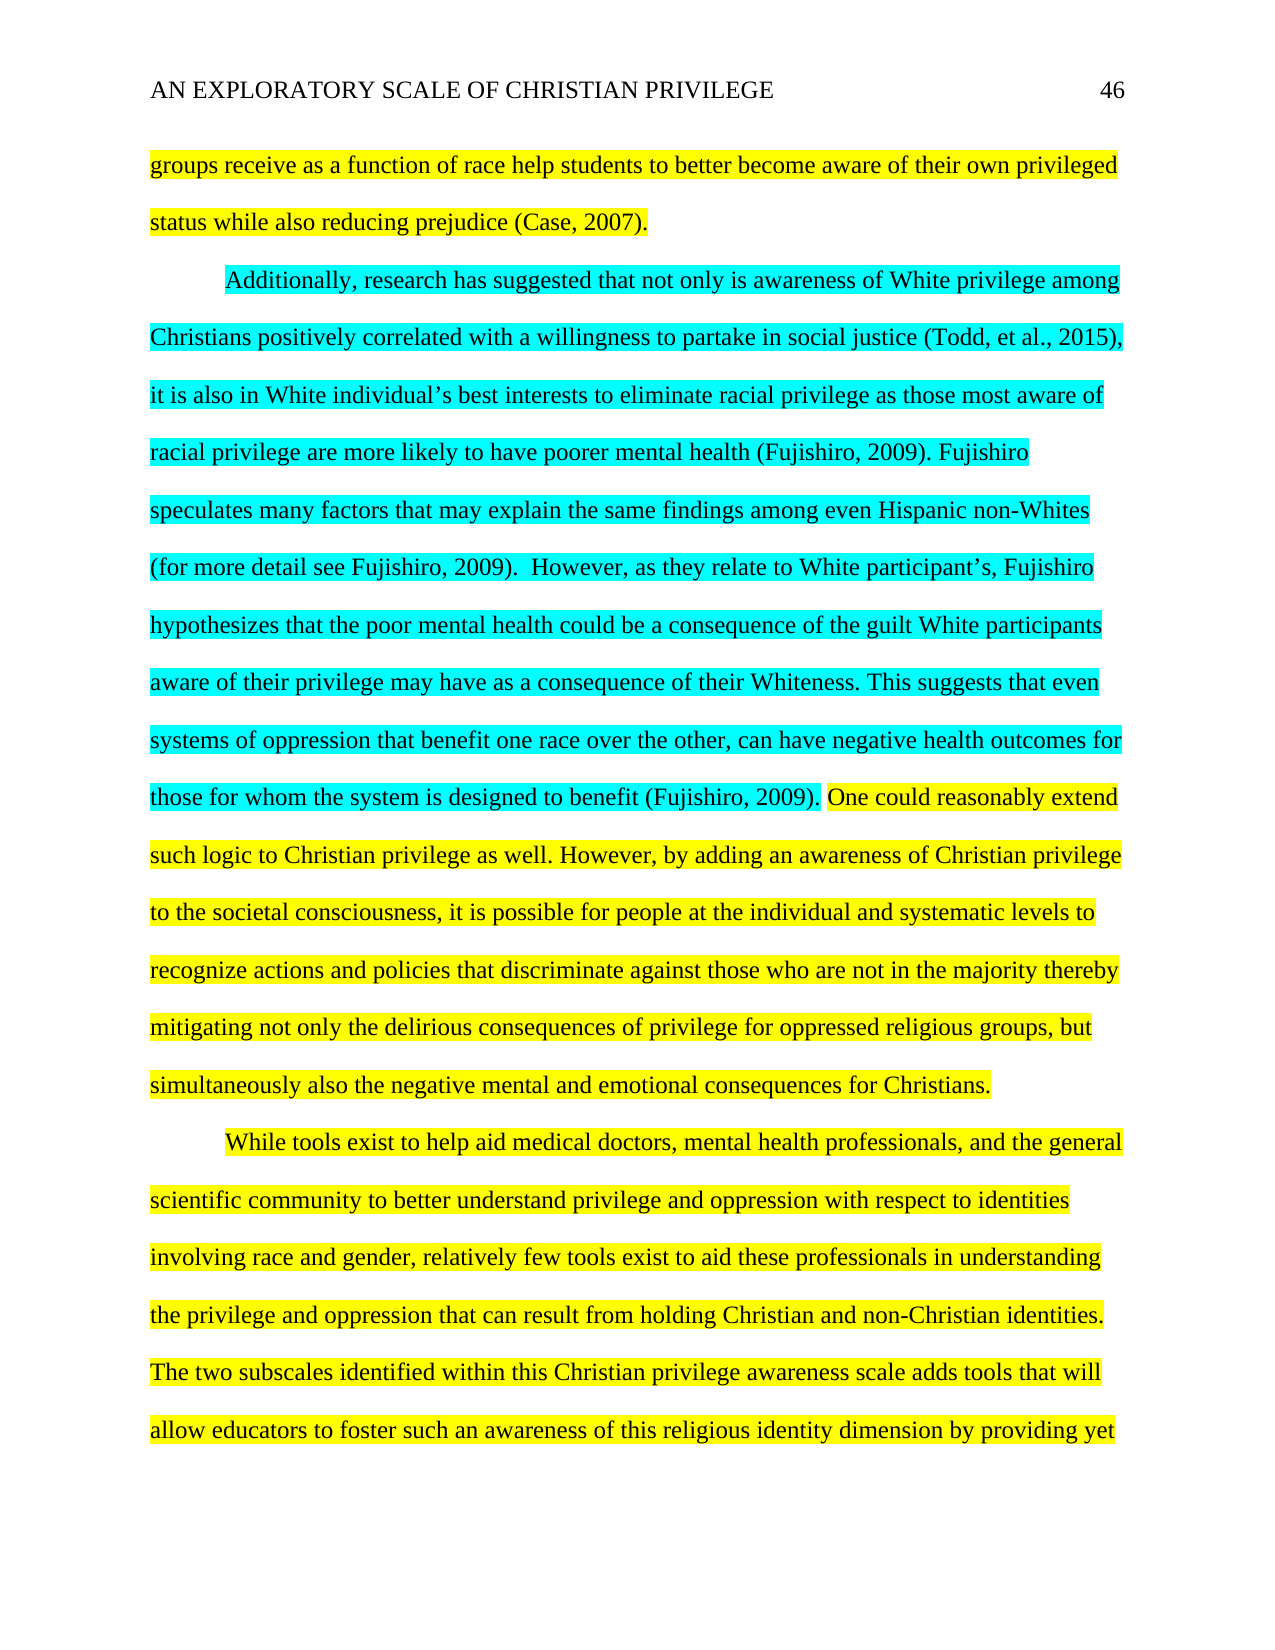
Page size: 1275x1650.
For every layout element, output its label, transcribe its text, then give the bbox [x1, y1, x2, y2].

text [150, 1127, 1125, 1444]
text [150, 150, 1125, 236]
text Additionally, research has suggested that not only is awareness of White privilege among Christians positively correlated with a willingness to partake in social justice (Todd, et al., 2015), it is also in White individual’s best interests to eliminate racial privilege as those most aware of racial privilege are more likely to have poorer mental health (Fujishiro, 2009). Fujishiro speculates many factors that may explain the same findings among even Hispanic non-Whites (for more detail see Fujishiro, 2009). However, as they relate to White participant’s, Fujishiro hypothesizes that the poor mental health could be a consequence of the guilt White participants aware of their privilege may have as a consequence of their Whiteness. This suggests that even systems of oppression that benefit one race over the other, can have negative health outcomes for those for whom the system is designed to benefit (Fujishiro, 2009). One could reasonably extend such logic to Christian privilege as well. However, by adding an awareness of Christian privilege to the societal consciousness, it is possible for people at the individual and systematic levels to recognize actions and policies that discriminate against those who are not in the majority thereby mitigating not only the delirious consequences of privilege for oppressed religious groups, but simultaneously also the negative mental and emotional consequences for Christians. [150, 265, 1125, 1099]
